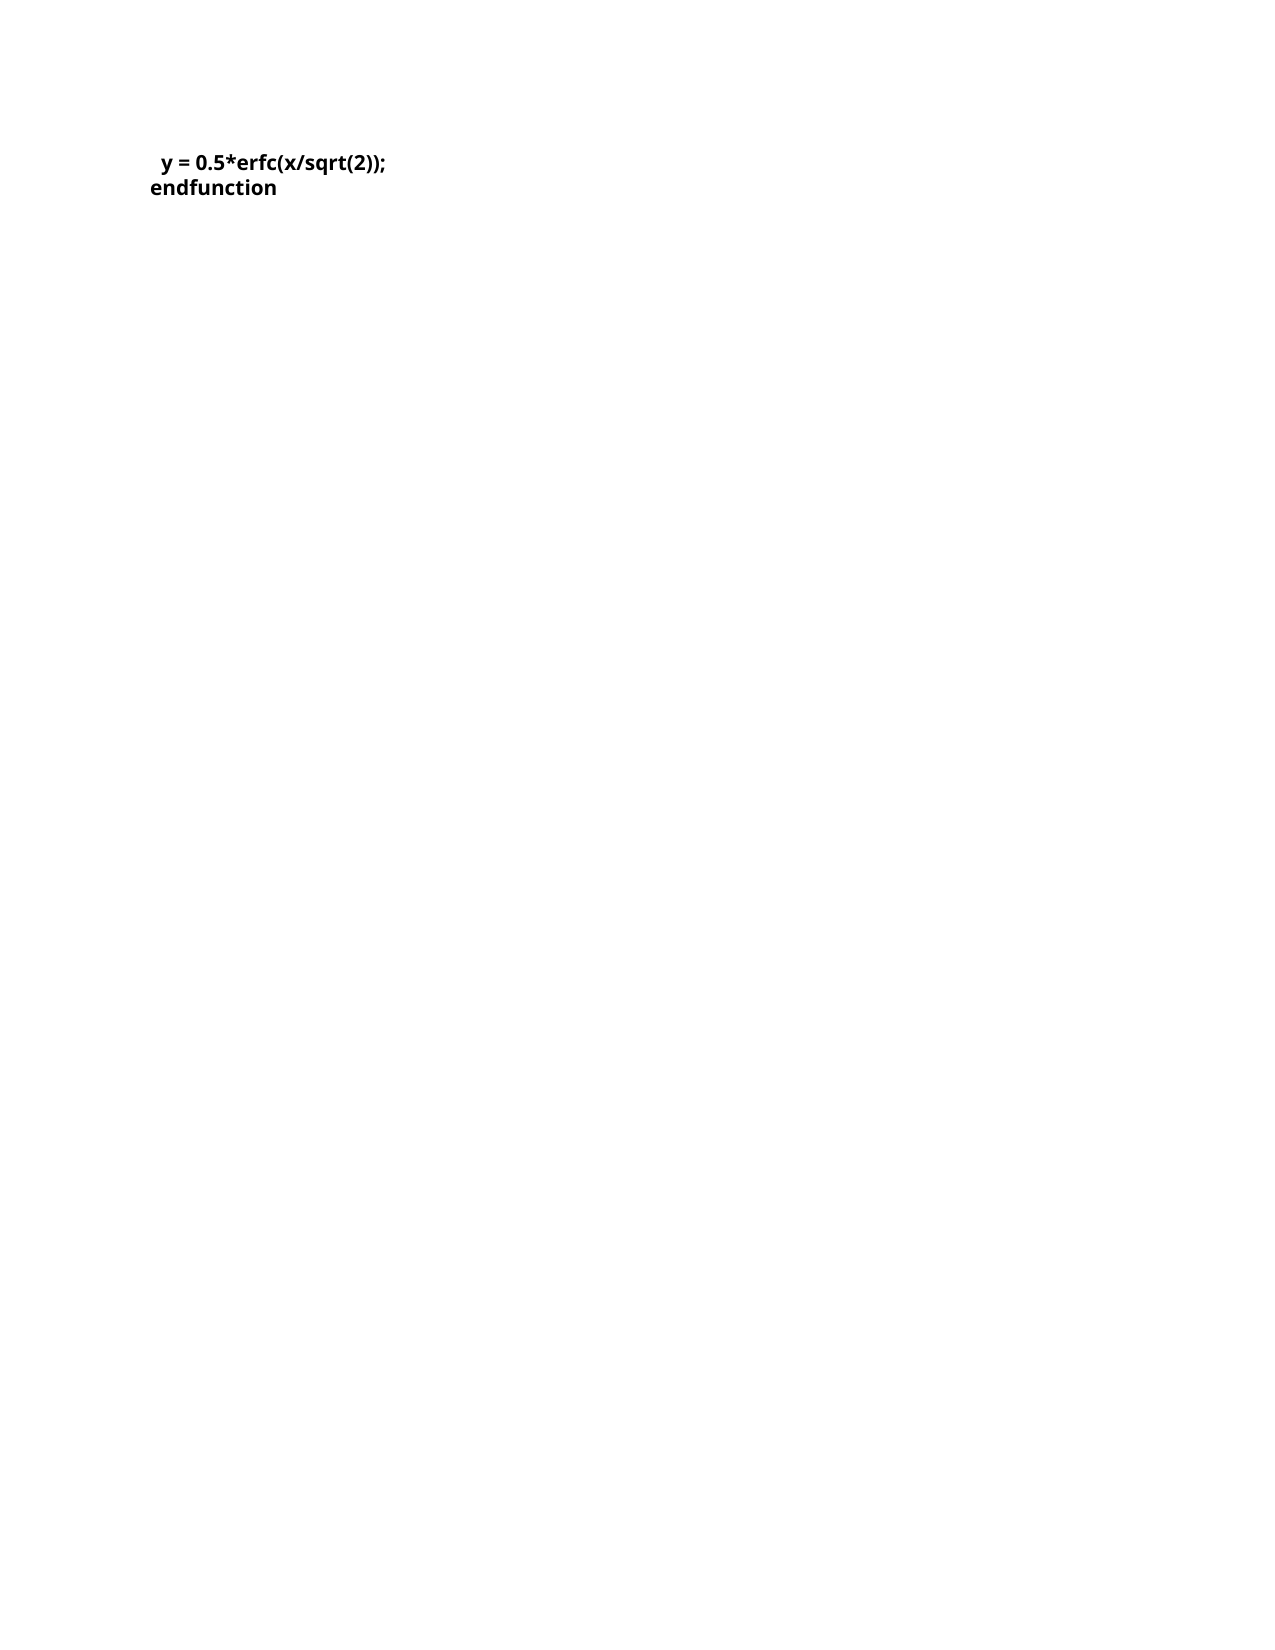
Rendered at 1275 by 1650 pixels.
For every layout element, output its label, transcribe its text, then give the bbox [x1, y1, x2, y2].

text endfunction [150, 175, 1125, 200]
text y = 0.5*erfc(x/sqrt(2)); [150, 150, 1125, 175]
